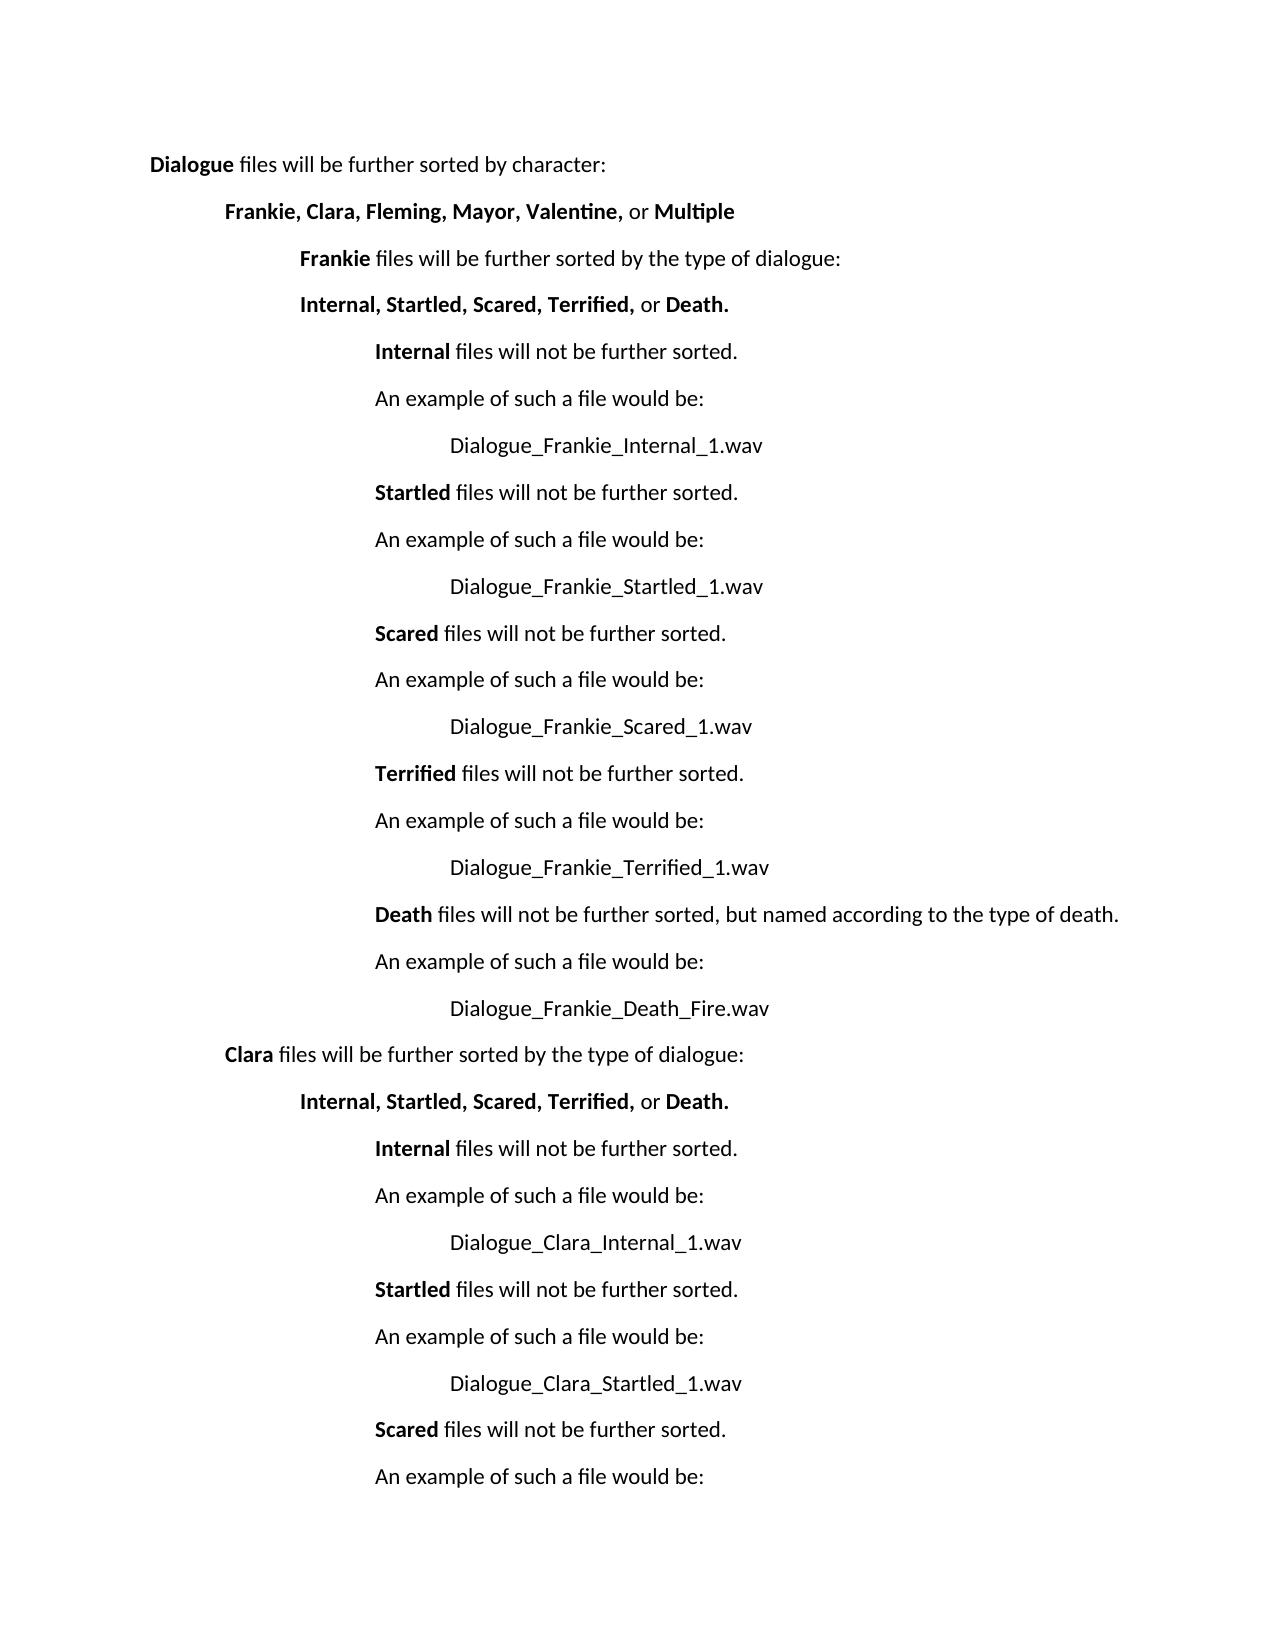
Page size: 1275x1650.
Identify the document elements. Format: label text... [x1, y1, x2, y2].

text Dialogue_Frankie_Startled_1.wav [225, 572, 1125, 600]
text Dialogue_Frankie_Terrified_1.wav [225, 853, 1125, 881]
text Internal files will not be further sorted. [225, 1134, 1125, 1162]
text Dialogue files will be further sorted by character: [150, 150, 1125, 178]
text Frankie, Clara, Fleming, Mayor, Valentine, or Multiple [150, 197, 1125, 225]
text An example of such a file would be: [225, 666, 1125, 694]
text Dialogue_Clara_Internal_1.wav [225, 1228, 1125, 1256]
text An example of such a file would be: [225, 1322, 1125, 1350]
text An example of such a file would be: [225, 1462, 1125, 1491]
text Terrified files will not be further sorted. [300, 759, 1125, 787]
text Internal, Startled, Scared, Terrified, or Death. [225, 1087, 1125, 1116]
text An example of such a file would be: [225, 806, 1125, 834]
text Internal, Startled, Scared, Terrified, or Death. [225, 291, 1125, 319]
text Death files will not be further sorted, but named according to the type of death. [300, 900, 1125, 928]
text Startled files will not be further sorted. [300, 478, 1125, 506]
text Dialogue_Frankie_Death_Fire.wav [225, 994, 1125, 1022]
text Dialogue_Clara_Startled_1.wav [225, 1369, 1125, 1397]
text Scared files will not be further sorted. [300, 619, 1125, 647]
text An example of such a file would be: [225, 384, 1125, 412]
text Dialogue_Frankie_Internal_1.wav [225, 431, 1125, 459]
text Dialogue_Frankie_Scared_1.wav [225, 712, 1125, 741]
text An example of such a file would be: [225, 1181, 1125, 1209]
text Internal files will not be further sorted. [225, 337, 1125, 366]
text Clara files will be further sorted by the type of dialogue: [150, 1041, 1125, 1069]
text Frankie files will be further sorted by the type of dialogue: [150, 244, 1125, 272]
text An example of such a file would be: [225, 525, 1125, 553]
text Scared files will not be further sorted. [300, 1416, 1125, 1444]
text An example of such a file would be: [225, 947, 1125, 975]
text Startled files will not be further sorted. [300, 1275, 1125, 1303]
